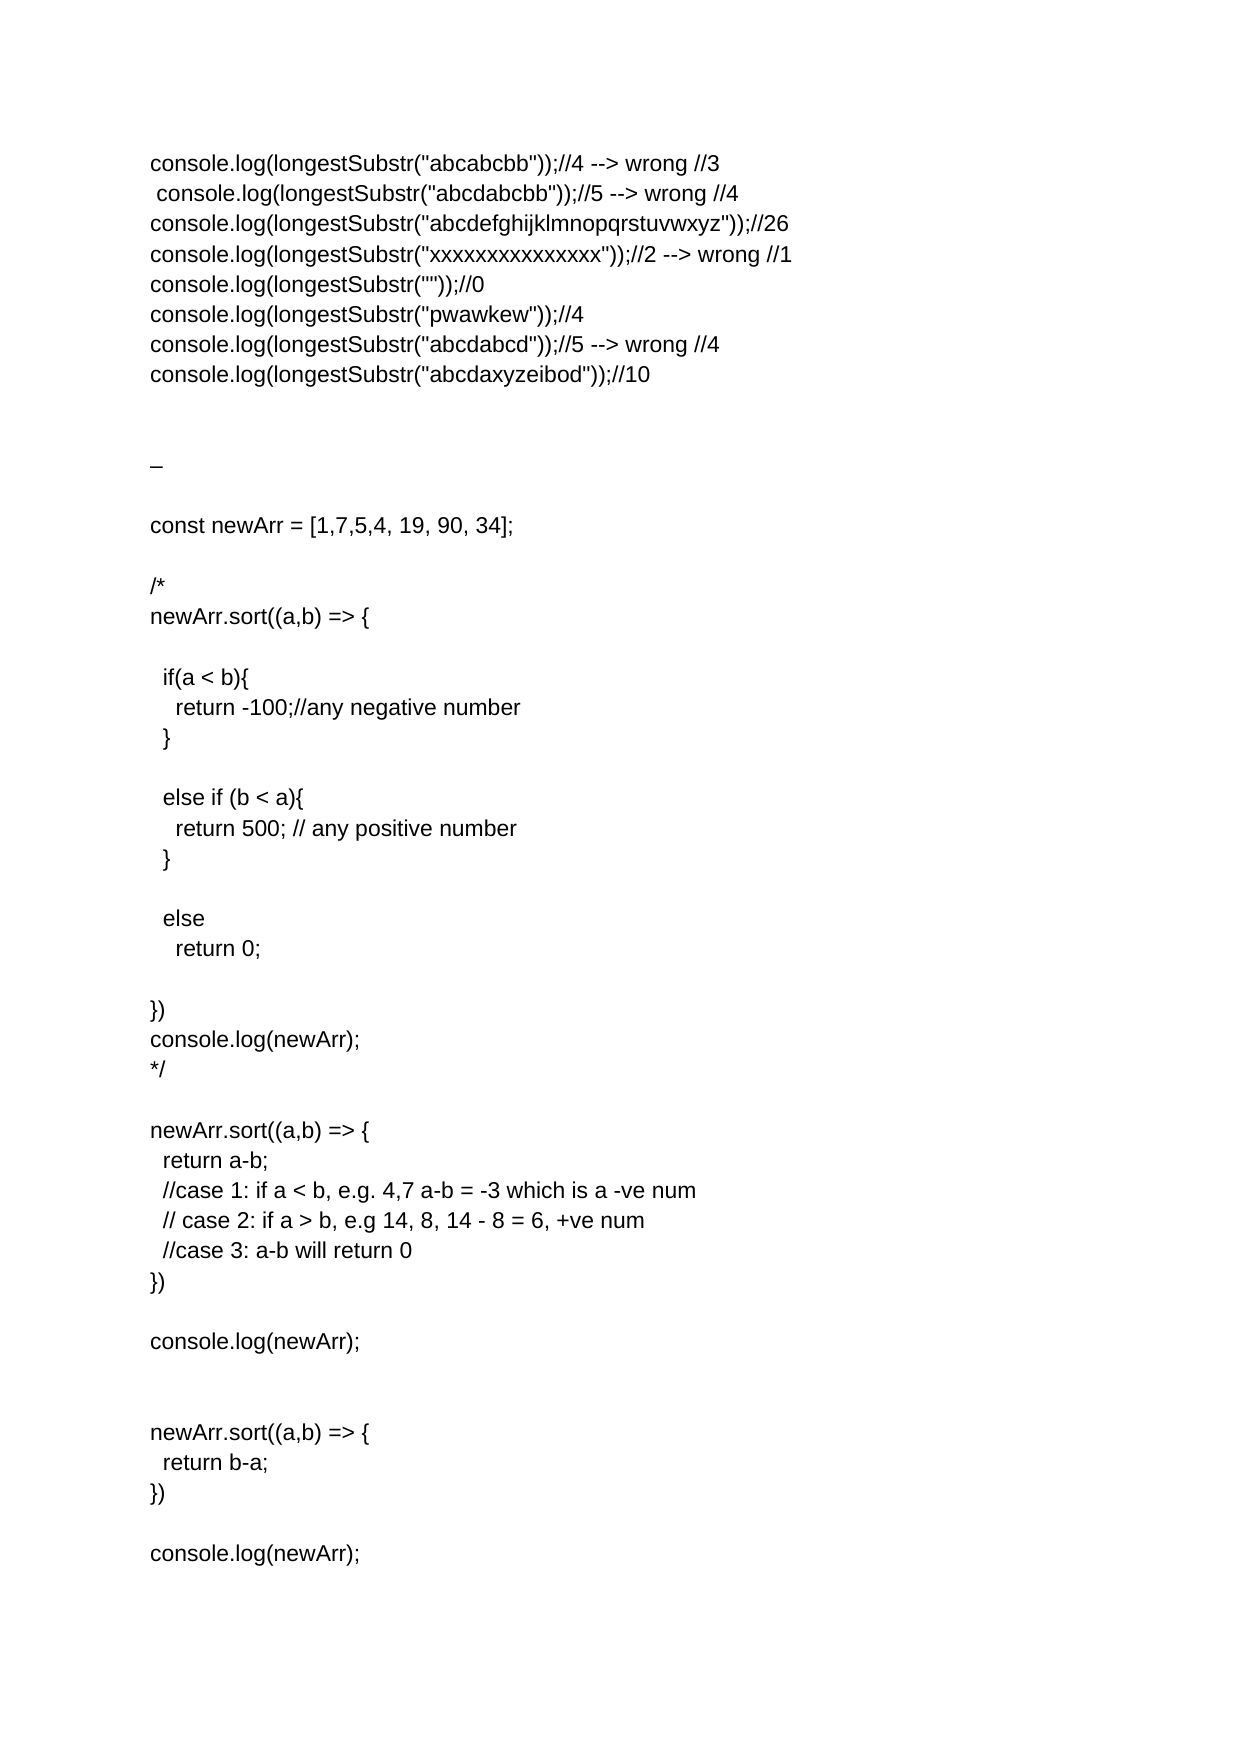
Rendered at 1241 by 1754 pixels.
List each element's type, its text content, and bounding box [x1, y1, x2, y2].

text //case 1: if a < b, e.g. 4,7 a-b = -3 which is a -ve num [150, 1177, 1090, 1203]
text if(a < b){ [150, 663, 1090, 690]
text console.log(longestSubstr("pwawkew"));//4 [150, 301, 1090, 327]
text }) [150, 1268, 1090, 1294]
text console.log(longestSubstr("abcdabcd"));//5 --> wrong //4 [150, 331, 1090, 358]
text console.log(newArr); [150, 1328, 1090, 1354]
text console.log(longestSubstr("abcdefghijklmnopqrstuvwxyz"));//26 [150, 210, 1090, 237]
text const newArr = [1,7,5,4, 19, 90, 34]; [150, 512, 1090, 539]
text console.log(newArr); [150, 1026, 1090, 1052]
text newArr.sort((a,b) => { [150, 1419, 1090, 1445]
text }) [150, 1479, 1090, 1506]
text return -100;//any negative number [150, 694, 1090, 720]
text //case 3: a-b will return 0 [150, 1237, 1090, 1264]
text console.log(longestSubstr(""));//0 [150, 271, 1090, 297]
text */ [150, 1056, 1090, 1083]
text return b-a; [150, 1449, 1090, 1475]
text console.log(longestSubstr("xxxxxxxxxxxxxxx"));//2 --> wrong //1 [150, 241, 1090, 267]
text else [150, 905, 1090, 932]
text console.log(longestSubstr("abcabcbb"));//4 --> wrong //3 [150, 150, 1090, 176]
text newArr.sort((a,b) => { [150, 603, 1090, 629]
text return a-b; [150, 1147, 1090, 1173]
text else if (b < a){ [150, 784, 1090, 811]
text // case 2: if a > b, e.g 14, 8, 14 - 8 = 6, +ve num [150, 1207, 1090, 1234]
text – [150, 452, 1090, 478]
text return 0; [150, 935, 1090, 962]
text }) [150, 996, 1090, 1022]
text return 500; // any positive number [150, 814, 1090, 841]
text } [150, 724, 1090, 750]
text console.log(longestSubstr("abcdaxyzeibod"));//10 [150, 361, 1090, 388]
text } [150, 845, 1090, 871]
text /* [150, 573, 1090, 599]
text console.log(longestSubstr("abcdabcbb"));//5 --> wrong //4 [150, 180, 1090, 207]
text newArr.sort((a,b) => { [150, 1117, 1090, 1143]
text console.log(newArr); [150, 1539, 1090, 1566]
